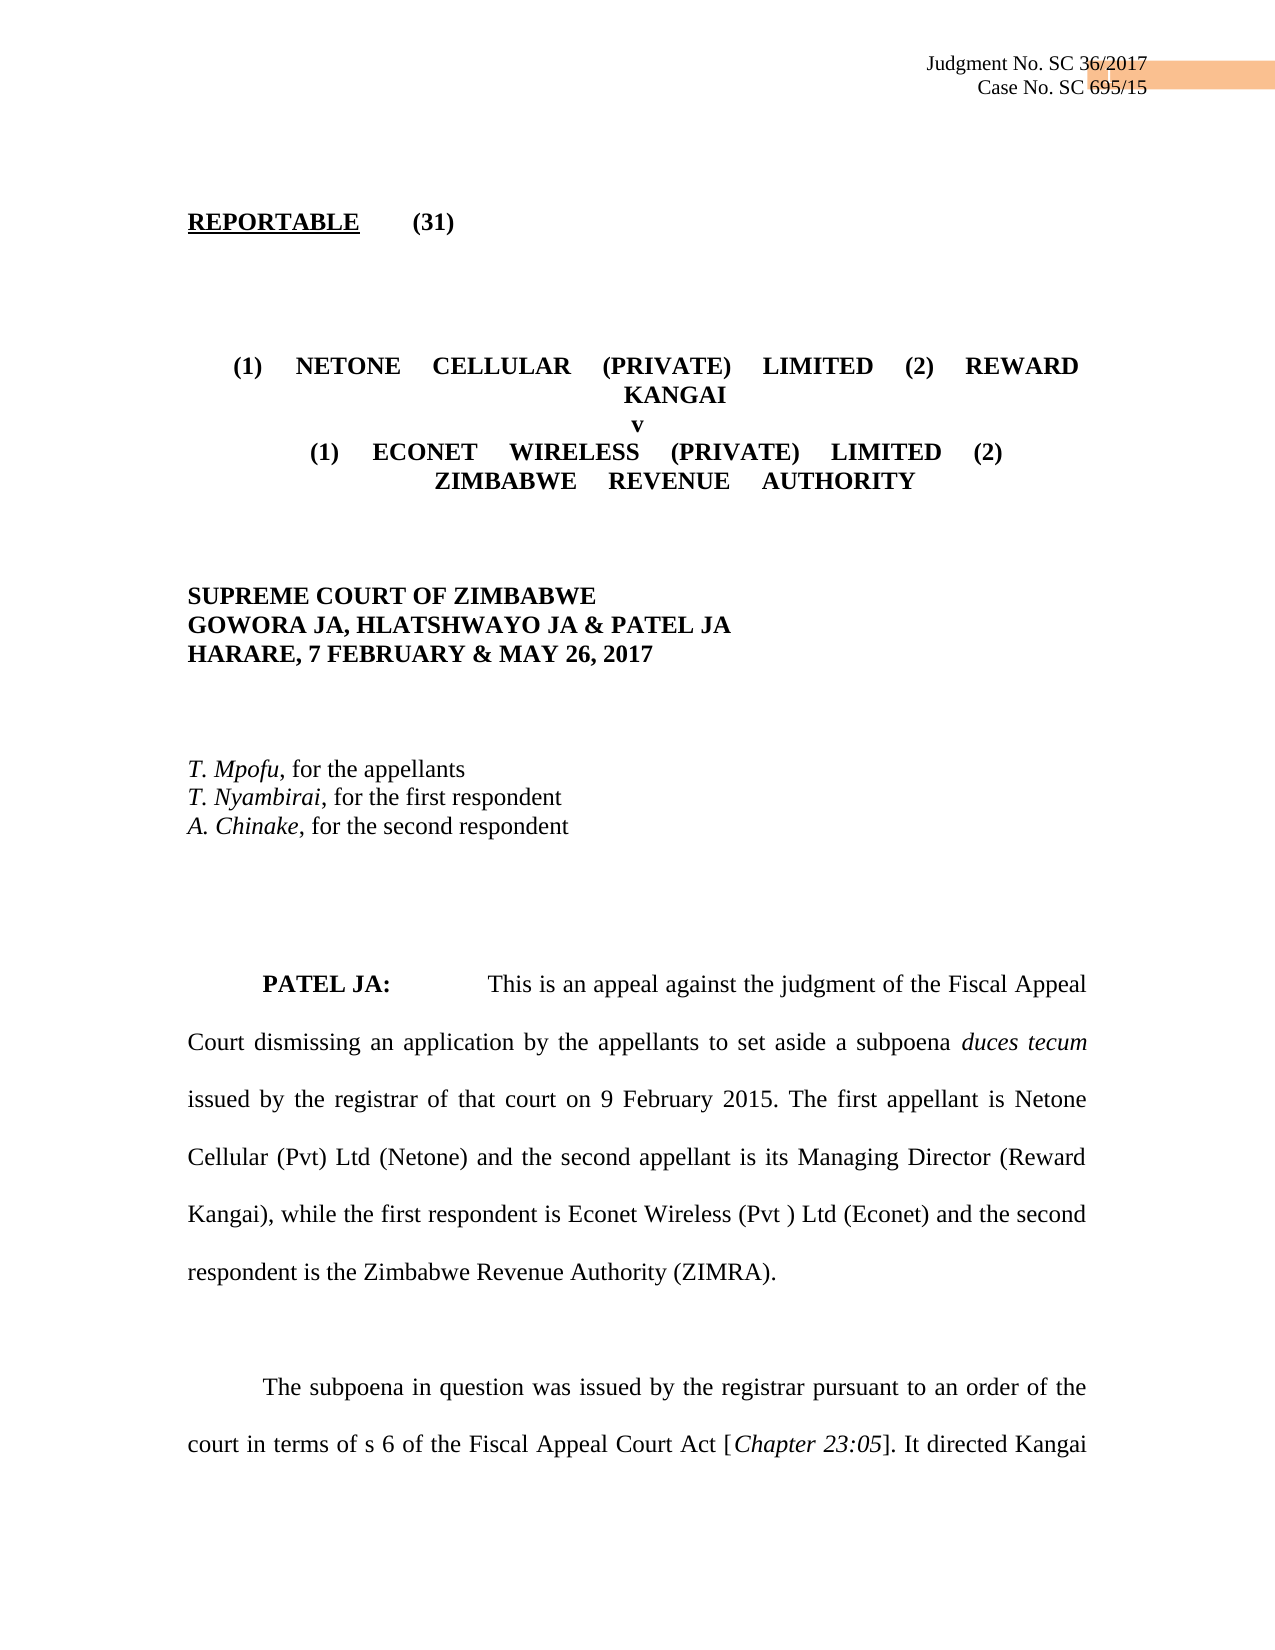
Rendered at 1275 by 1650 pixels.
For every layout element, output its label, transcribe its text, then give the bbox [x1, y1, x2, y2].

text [187, 1372, 1087, 1458]
text REPORTABLE (31) [187, 207, 1087, 236]
list ECONET WIRELESS (PRIVATE) LIMITED (2) ZIMBABWE REVENUE AUTHORITY [225, 437, 1087, 495]
list NETONE CELLULAR (PRIVATE) LIMITED (2) REWARD KANGAI [225, 351, 1087, 409]
text v [187, 409, 1087, 437]
text PATEL JA: This is an appeal against the judgment of the Fiscal Appeal Court dismissing an application by the appellants to set aside a subpoena duces tecum issued by the registrar of that court on 9 February 2015. The first appellant is Netone Cellular (Pvt) Ltd (Netone) and the second appellant is its Managing Director (Reward Kangai), while the first respondent is Econet Wireless (Pvt ) Ltd (Econet) and the second respondent is the Zimbabwe Revenue Authority (ZIMRA). [187, 969, 1087, 1286]
text SUPREME COURT OF ZIMBABWE [187, 581, 1087, 610]
text GOWORA JA, HLATSHWAYO JA & PATEL JA [187, 610, 1087, 639]
text T. Nyambirai, for the first respondent [187, 782, 1087, 811]
text T. Mpofu, for the appellants [187, 754, 1087, 782]
text HARARE, 7 FEBRUARY & MAY 26, 2017 [187, 639, 1087, 667]
text A. Chinake, for the second respondent [187, 811, 1087, 840]
